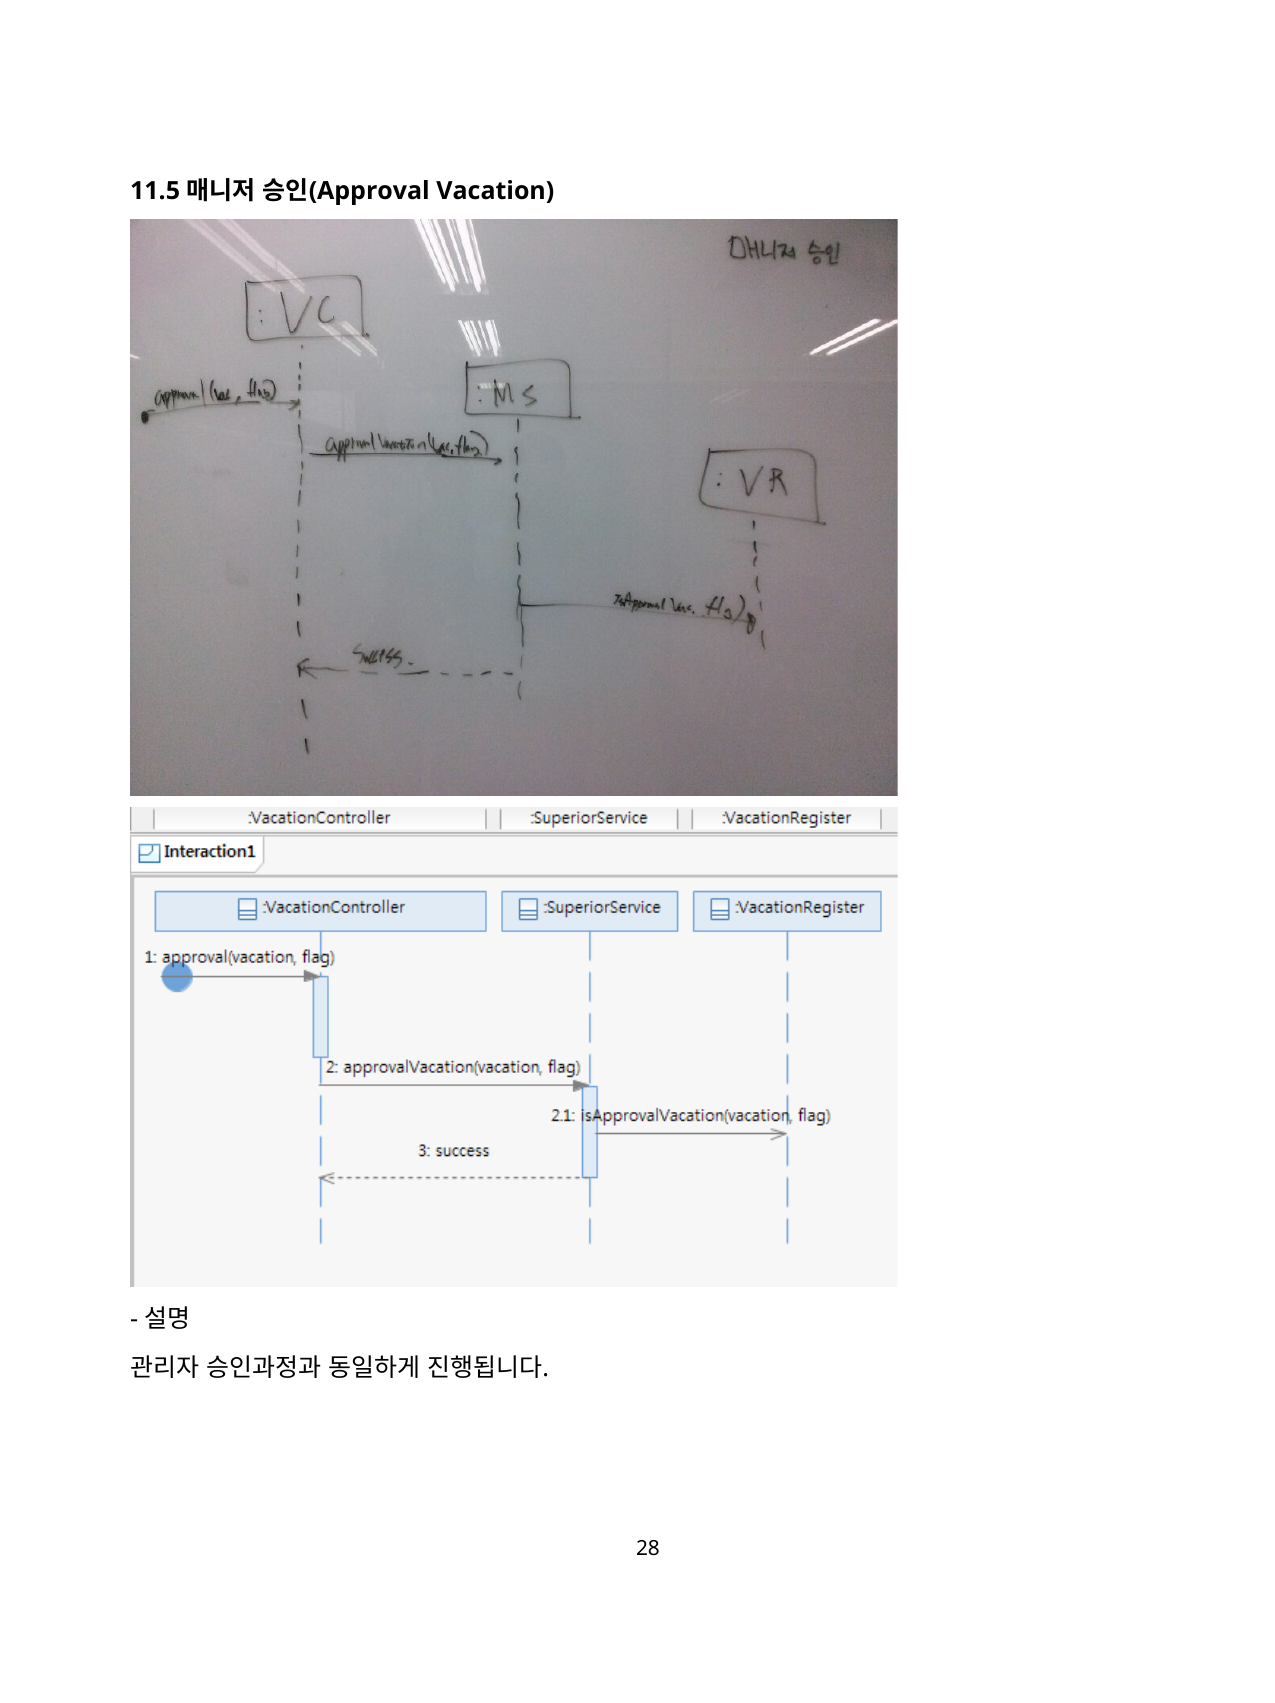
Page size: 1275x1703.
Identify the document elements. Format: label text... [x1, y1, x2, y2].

text - 설명 [130, 1298, 1166, 1335]
text 관리자 승인과정과 동일하게 진행됩니다. [130, 1348, 1166, 1384]
text 11.5 매니저 승인(Approval Vacation) [130, 170, 1166, 207]
picture [130, 807, 898, 1287]
picture [130, 219, 898, 796]
